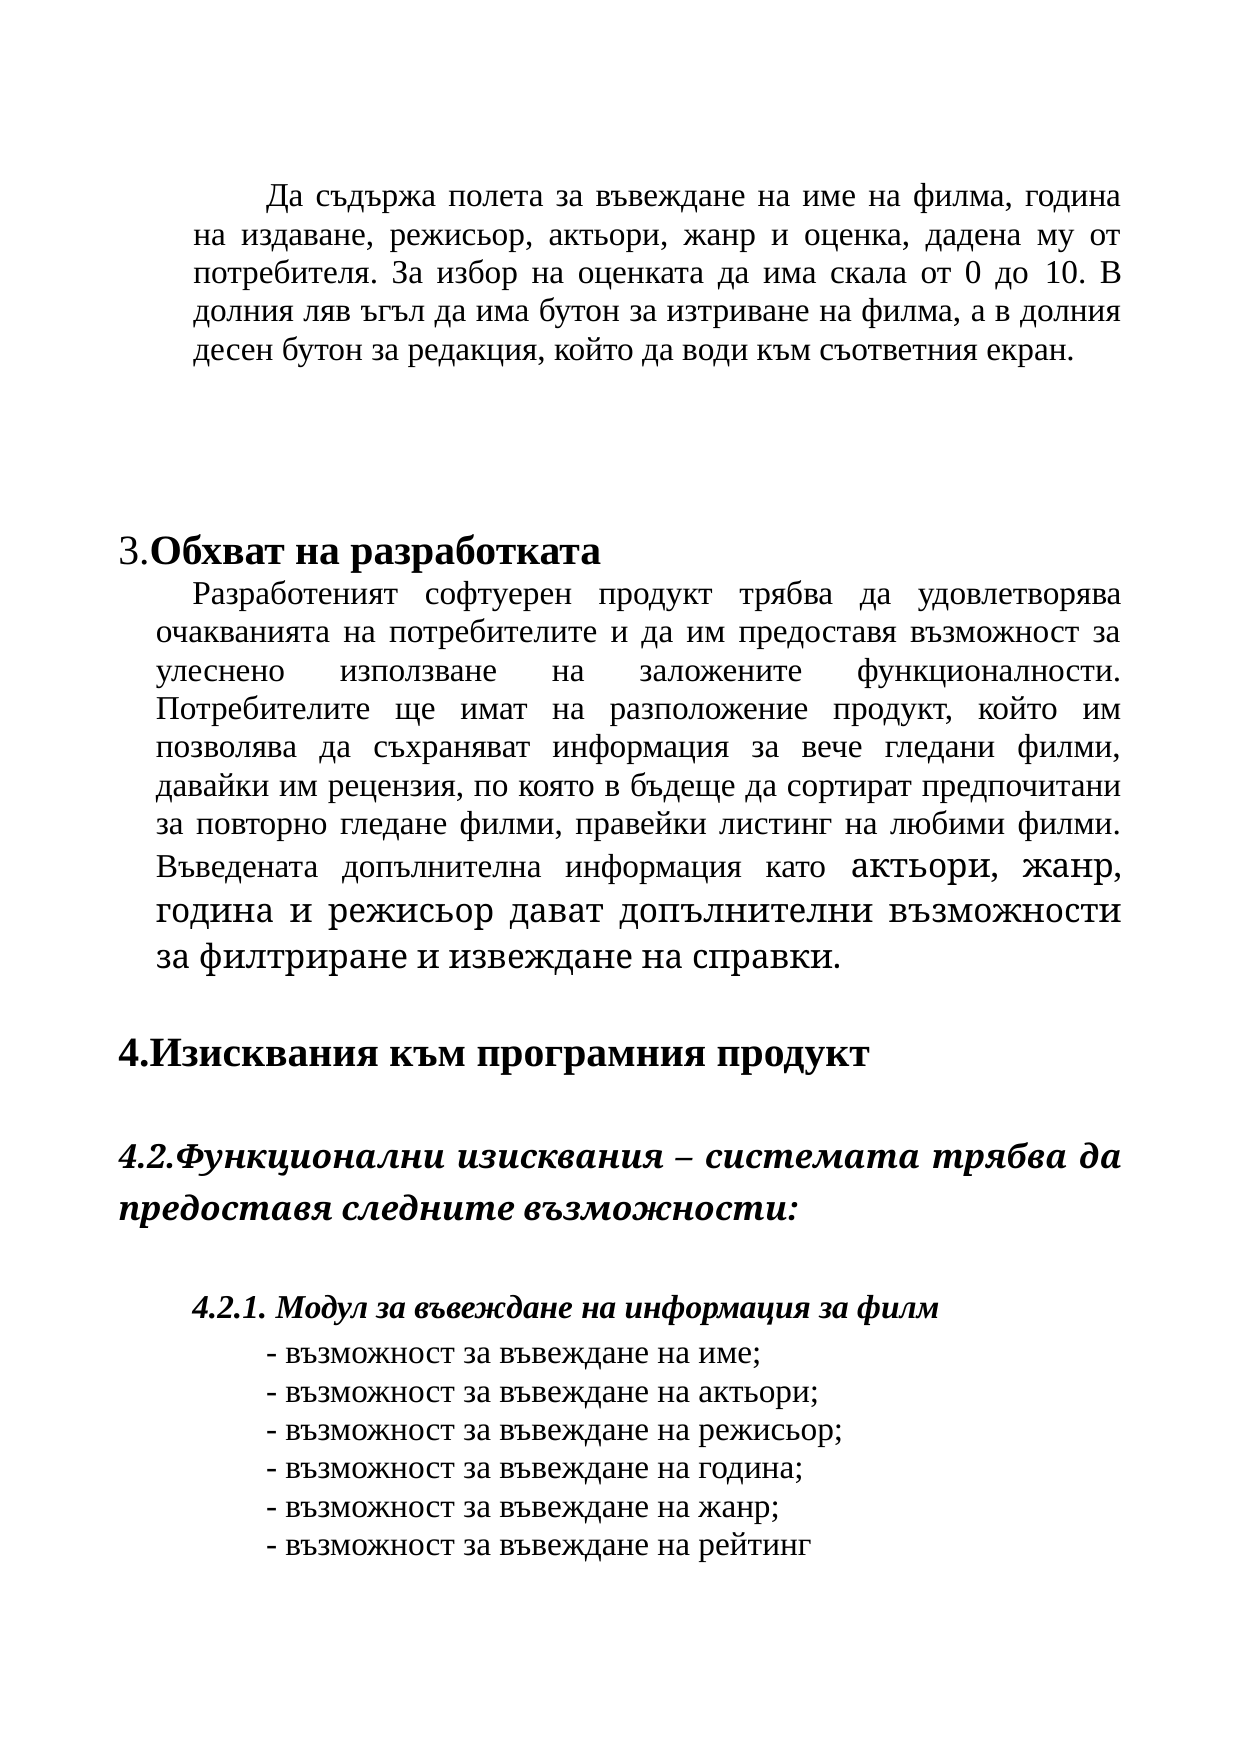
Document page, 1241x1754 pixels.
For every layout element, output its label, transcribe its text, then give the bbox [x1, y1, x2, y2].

list - възможност за въвеждане на режисьор; [193, 1409, 1122, 1447]
list - възможност за въвеждане на актьори; [193, 1371, 1122, 1409]
list - възможност за въвеждане на година; [193, 1447, 1122, 1486]
text Разработеният софтуерен продукт трябва да удовлетворява очакванията на потребителите и да им предоставя възможност за улеснено използване на заложените функционалности. Потребителите ще имат на разположение продукт, който им позволява да съхраняват информация за вече гледани филми, давайки им рецензия, по която в бъдеще да сортират предпочитани за повторно гледане филми, правейки листинг на любими филми. Въведената допълнителна информация като актьори, жанр, година и режисьор дават допълнителни възможности за филтриране и извеждане на справки. [156, 573, 1122, 978]
list - възможност за въвеждане на рейтинг [193, 1524, 1122, 1562]
subtitle 4.Изисквания към програмния продукт [118, 1028, 1122, 1076]
text 4.2.1. Модул за въвеждане на информация за филм [184, 1287, 1122, 1326]
text Да съдържа полета за въвеждане на име на филма, година на издаване, режисьор, актьори, жанр и оценка, дадена му от потребителя. За избор на оценката да има скала от 0 до 10. В долния ляв ъгъл да има бутон за изтриване на филма, а в долния десен бутон за редакция, който да води към съответния екран. [193, 176, 1122, 367]
list - възможност за въвеждане на жанр; [193, 1486, 1122, 1524]
list - възможност за въвеждане на име; [193, 1332, 1122, 1371]
text 4.2.Функционални изисквания – системата трябва да предоставя следните възможности: [118, 1133, 1122, 1231]
text 3.Обхват на разработката [118, 525, 1122, 573]
